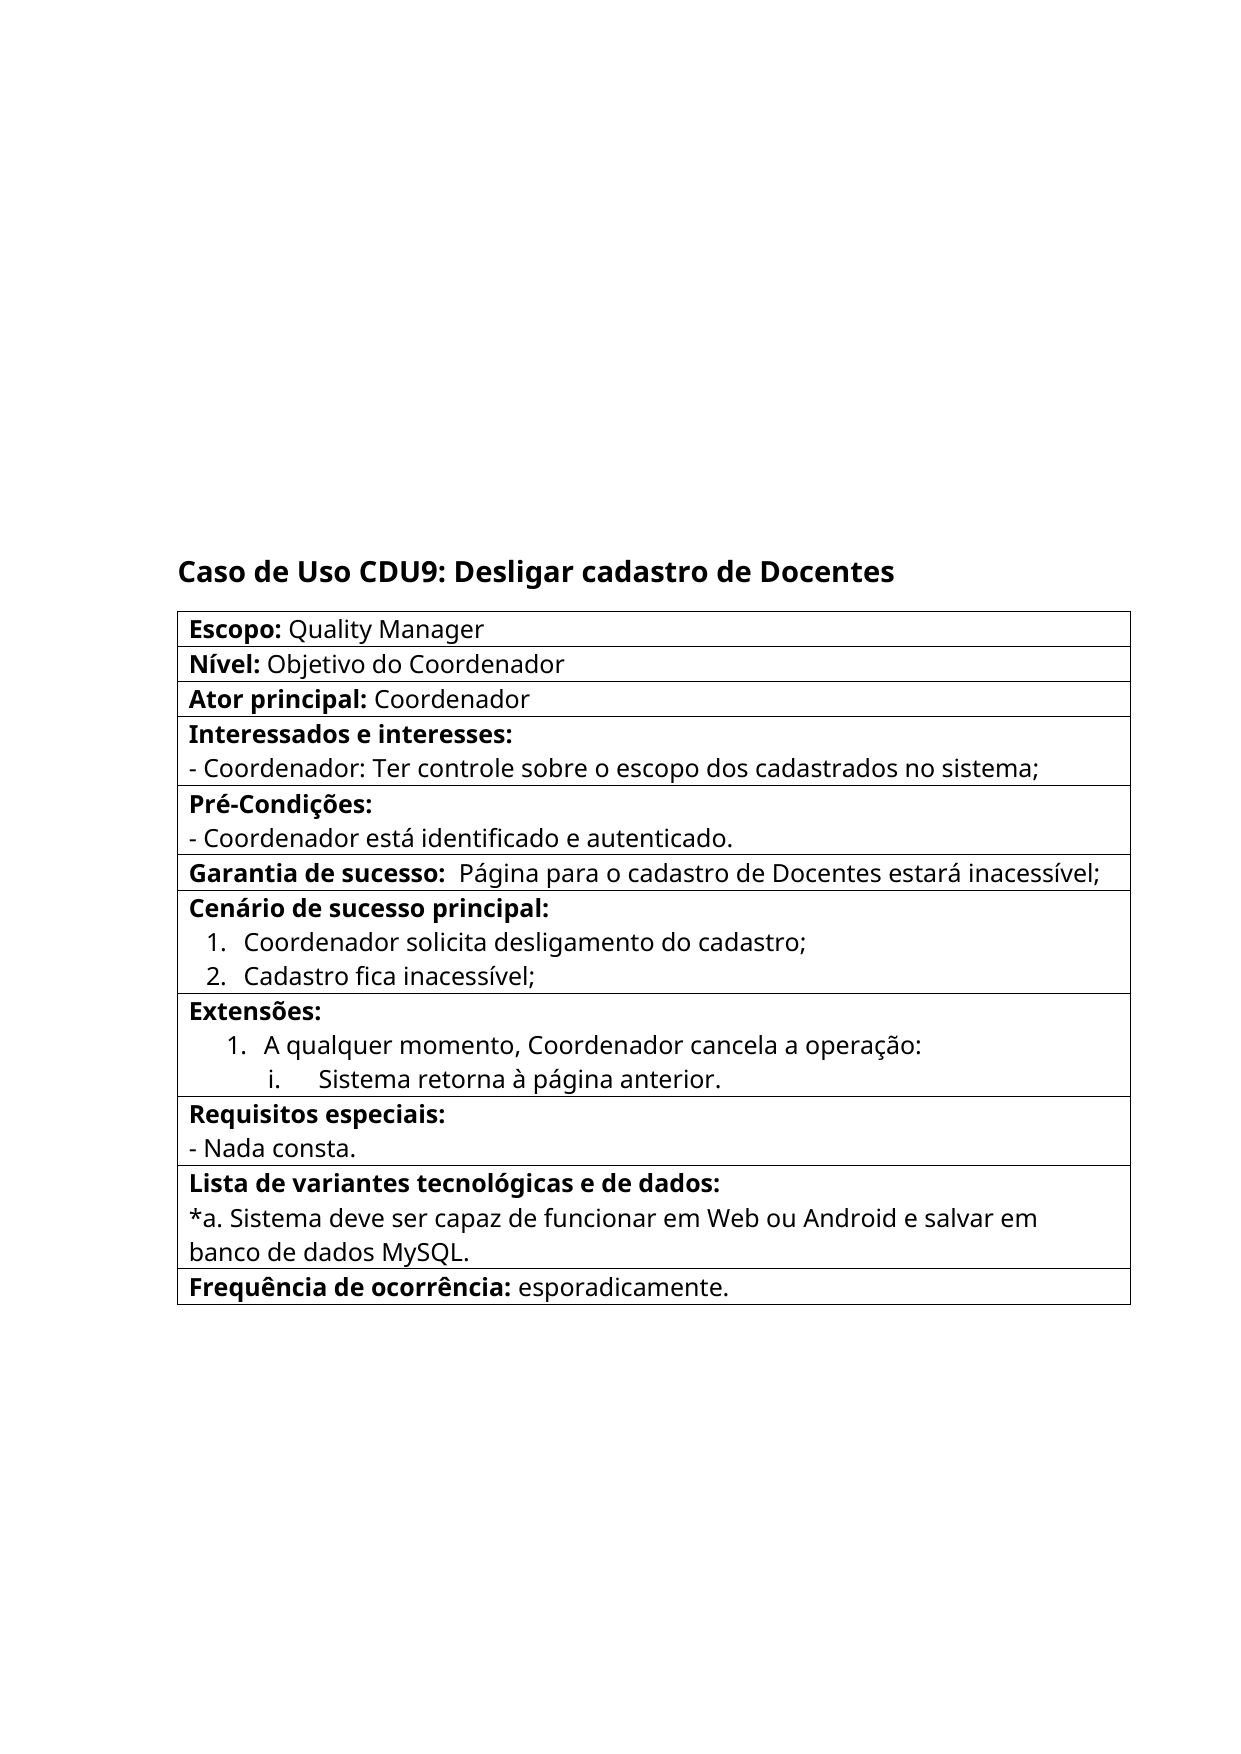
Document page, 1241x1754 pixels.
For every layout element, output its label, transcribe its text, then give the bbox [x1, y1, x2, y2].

table_cell Pré-Condições: - Coordenador está identificado e autenticado. [178, 786, 1130, 854]
text Caso de Uso CDU9: Desligar cadastro de Docentes [177, 551, 1122, 591]
table_cell Garantia de sucesso: Página para o cadastro de Docentes estará inacessível; [178, 855, 1130, 889]
table_cell Requisitos especiais: - Nada consta. [178, 1097, 1130, 1165]
table_cell Cenário de sucesso principal: Coordenador solicita desligamento do cadastro; Cadastro fica inacessível; [178, 891, 1130, 993]
table_cell Interessados e interesses: - Coordenador: Ter controle sobre o escopo dos cadastrados no sistema; [178, 717, 1130, 785]
table_cell Lista de variantes tecnológicas e de dados: *a. Sistema deve ser capaz de funcionar em Web ou Android e salvar em banco de dados MySQL. [178, 1166, 1130, 1268]
table_cell Ator principal: Coordenador [178, 682, 1130, 716]
table_cell Extensões: A qualquer momento, Coordenador cancela a operação: Sistema retorna à página anterior. [178, 994, 1130, 1096]
table_header Escopo: Quality Manager [178, 612, 1130, 646]
table_cell Nível: Objetivo do Coordenador [178, 647, 1130, 681]
table_cell Frequência de ocorrência: esporadicamente. [178, 1269, 1130, 1303]
